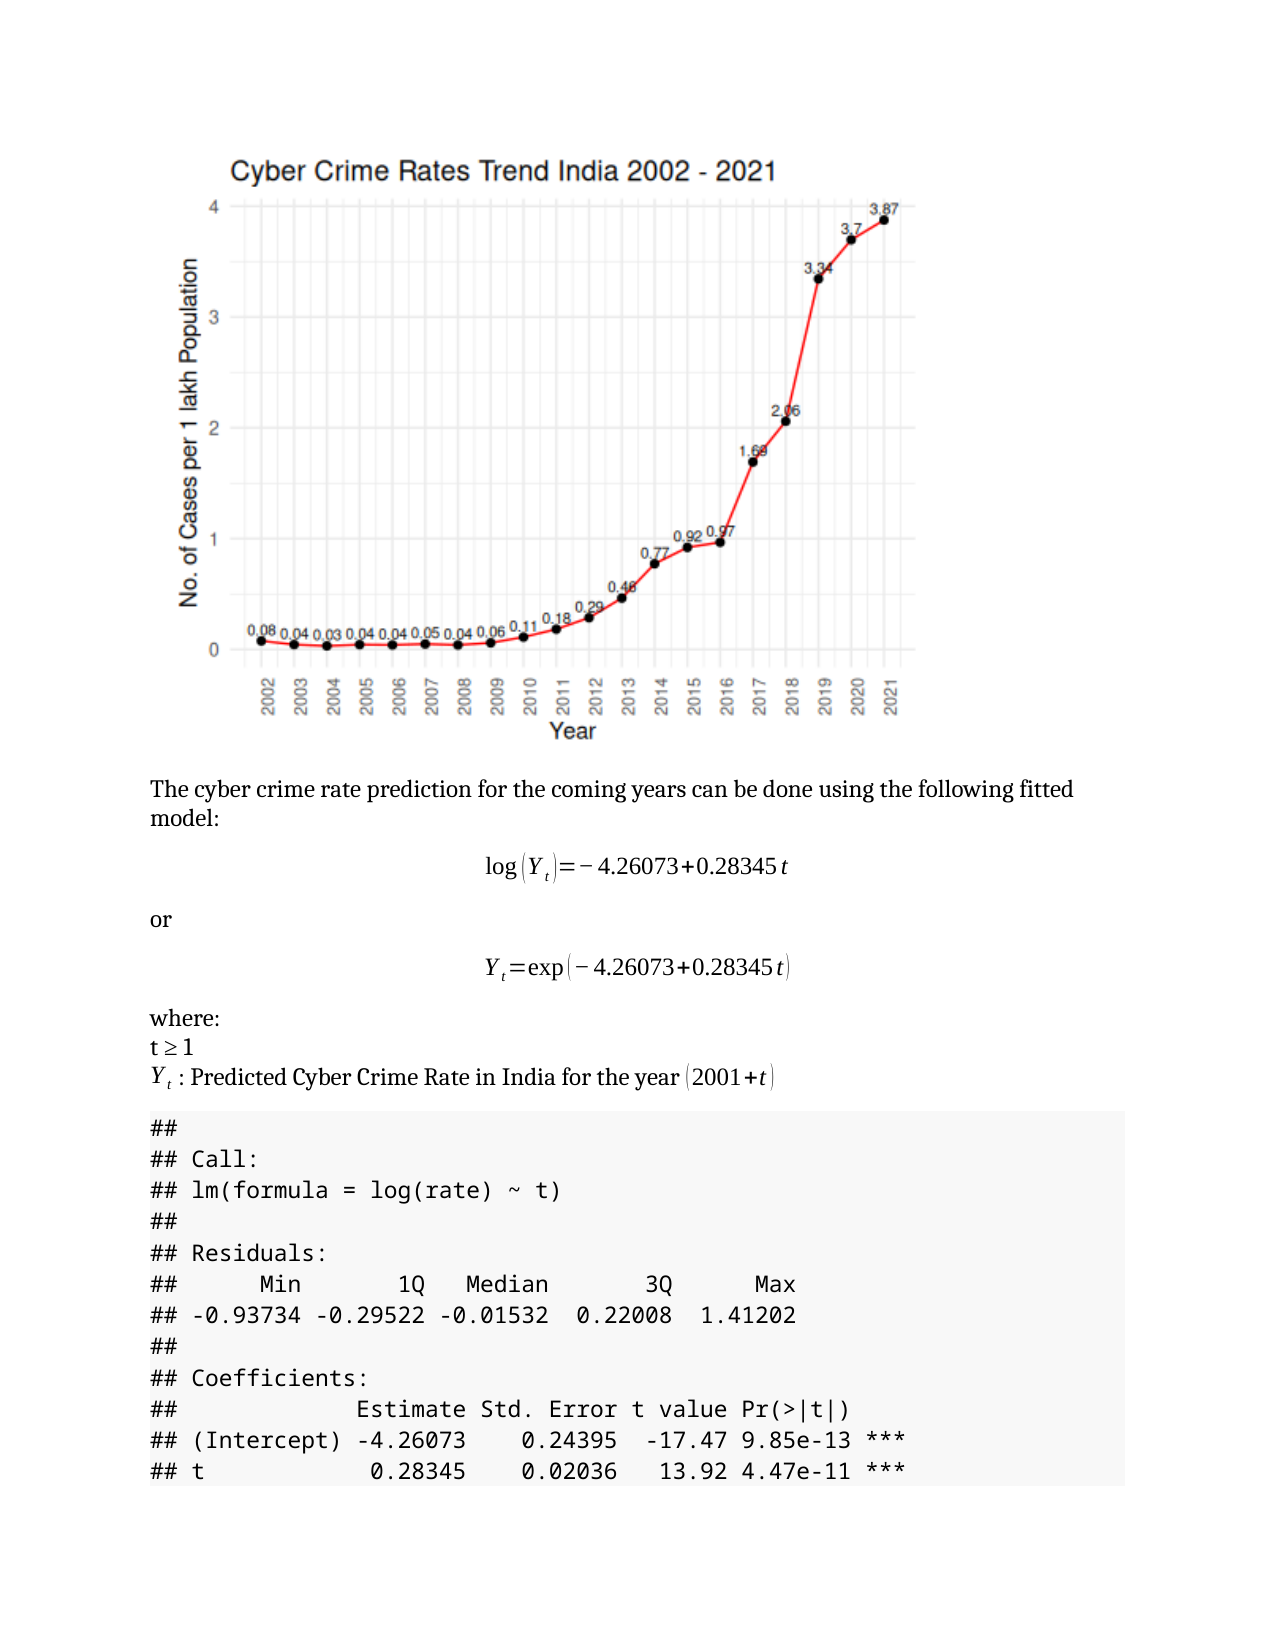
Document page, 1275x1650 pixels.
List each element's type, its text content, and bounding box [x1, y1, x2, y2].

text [150, 1111, 1125, 1486]
text or [150, 905, 1125, 933]
text The cyber crime rate prediction for the coming years can be done using the following fitted model: [150, 775, 1125, 833]
text where: t 1 : Predicted Cyber Crime Rate in India for the year [150, 1004, 1125, 1093]
picture [168, 150, 927, 757]
